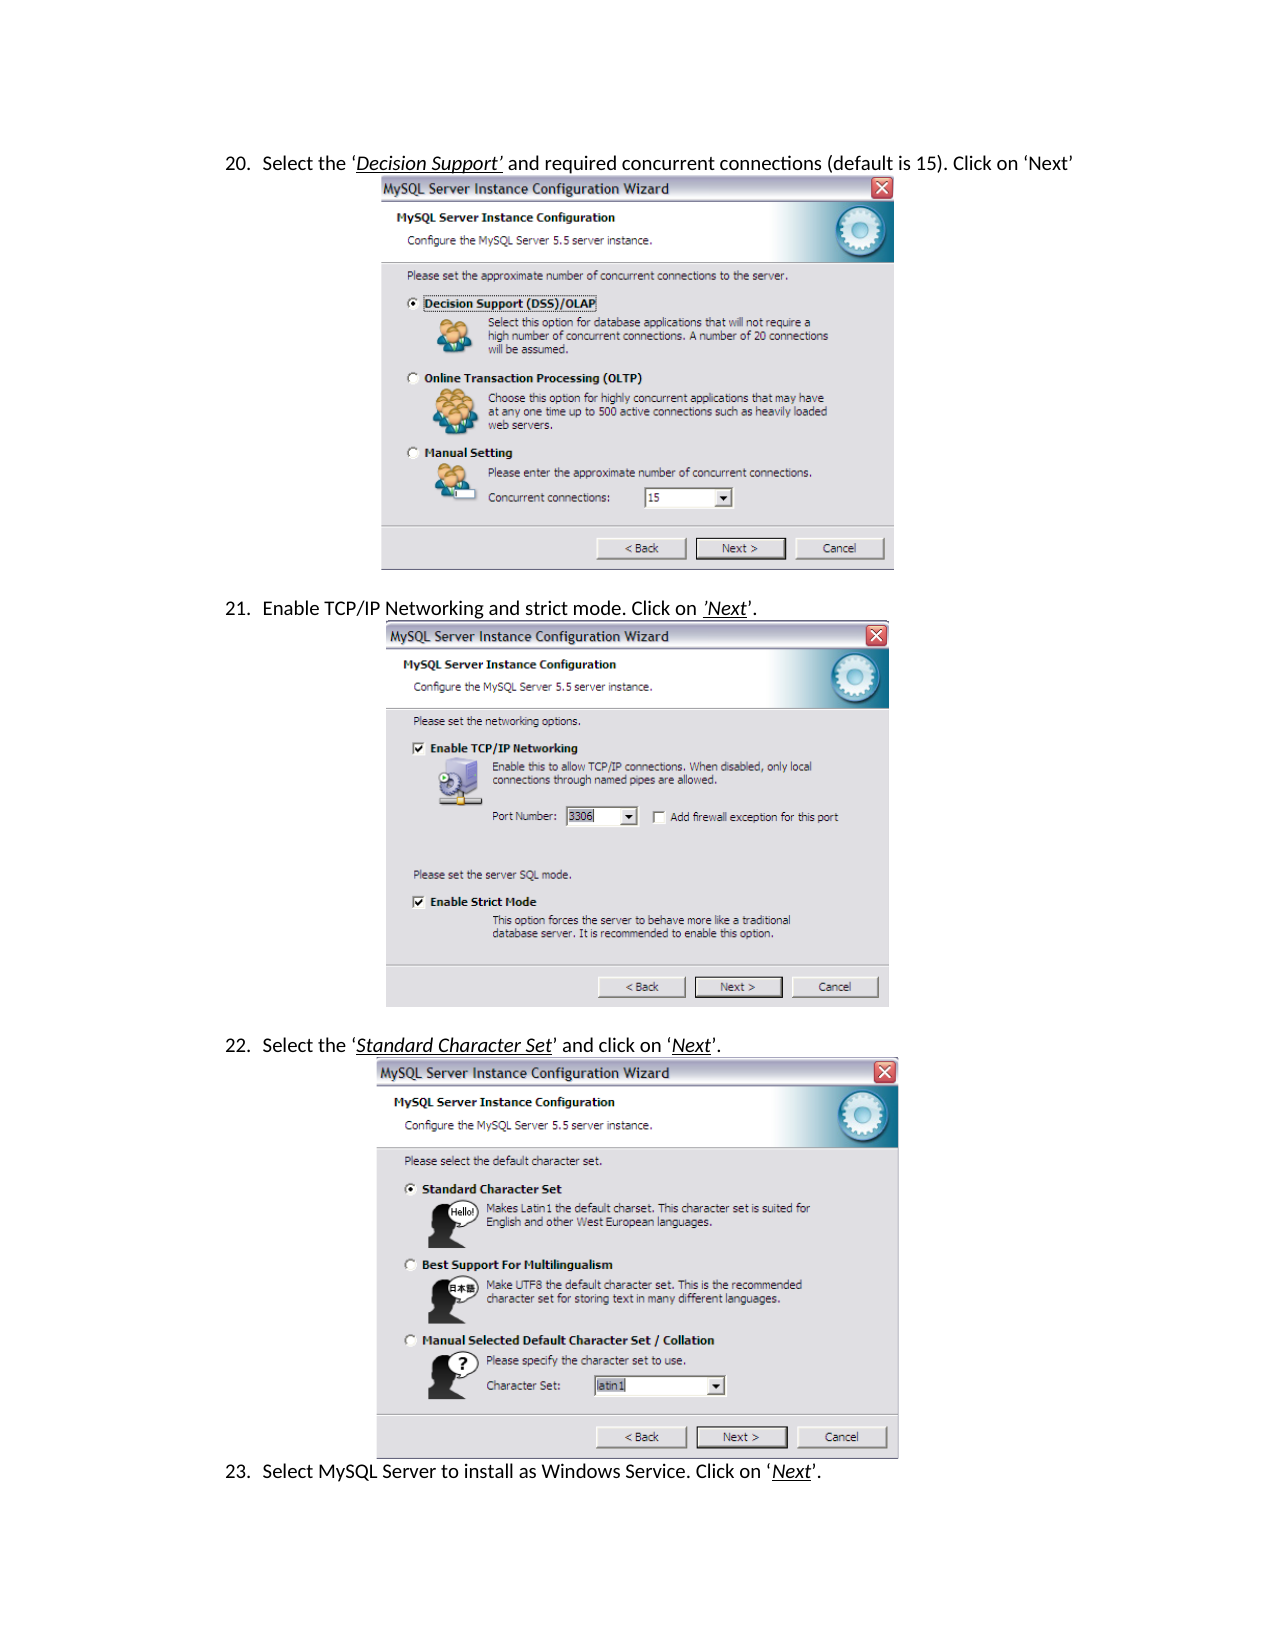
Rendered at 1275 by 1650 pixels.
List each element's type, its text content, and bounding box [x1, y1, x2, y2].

picture [376, 1057, 899, 1459]
picture [381, 175, 894, 570]
list Select MySQL Server to install as Windows Service. Click on ‘Next’. [225, 1458, 1087, 1484]
list Enable TCP/IP Networking and strict mode. Click on ’Next’. [225, 595, 1087, 621]
list Select the ‘Standard Character Set’ and click on ‘Next’. [225, 1032, 1087, 1058]
picture [386, 620, 889, 1007]
list Select the ‘Decision Support’ and required concurrent connections (default is 15). Click on ‘Next’ [225, 150, 1087, 175]
